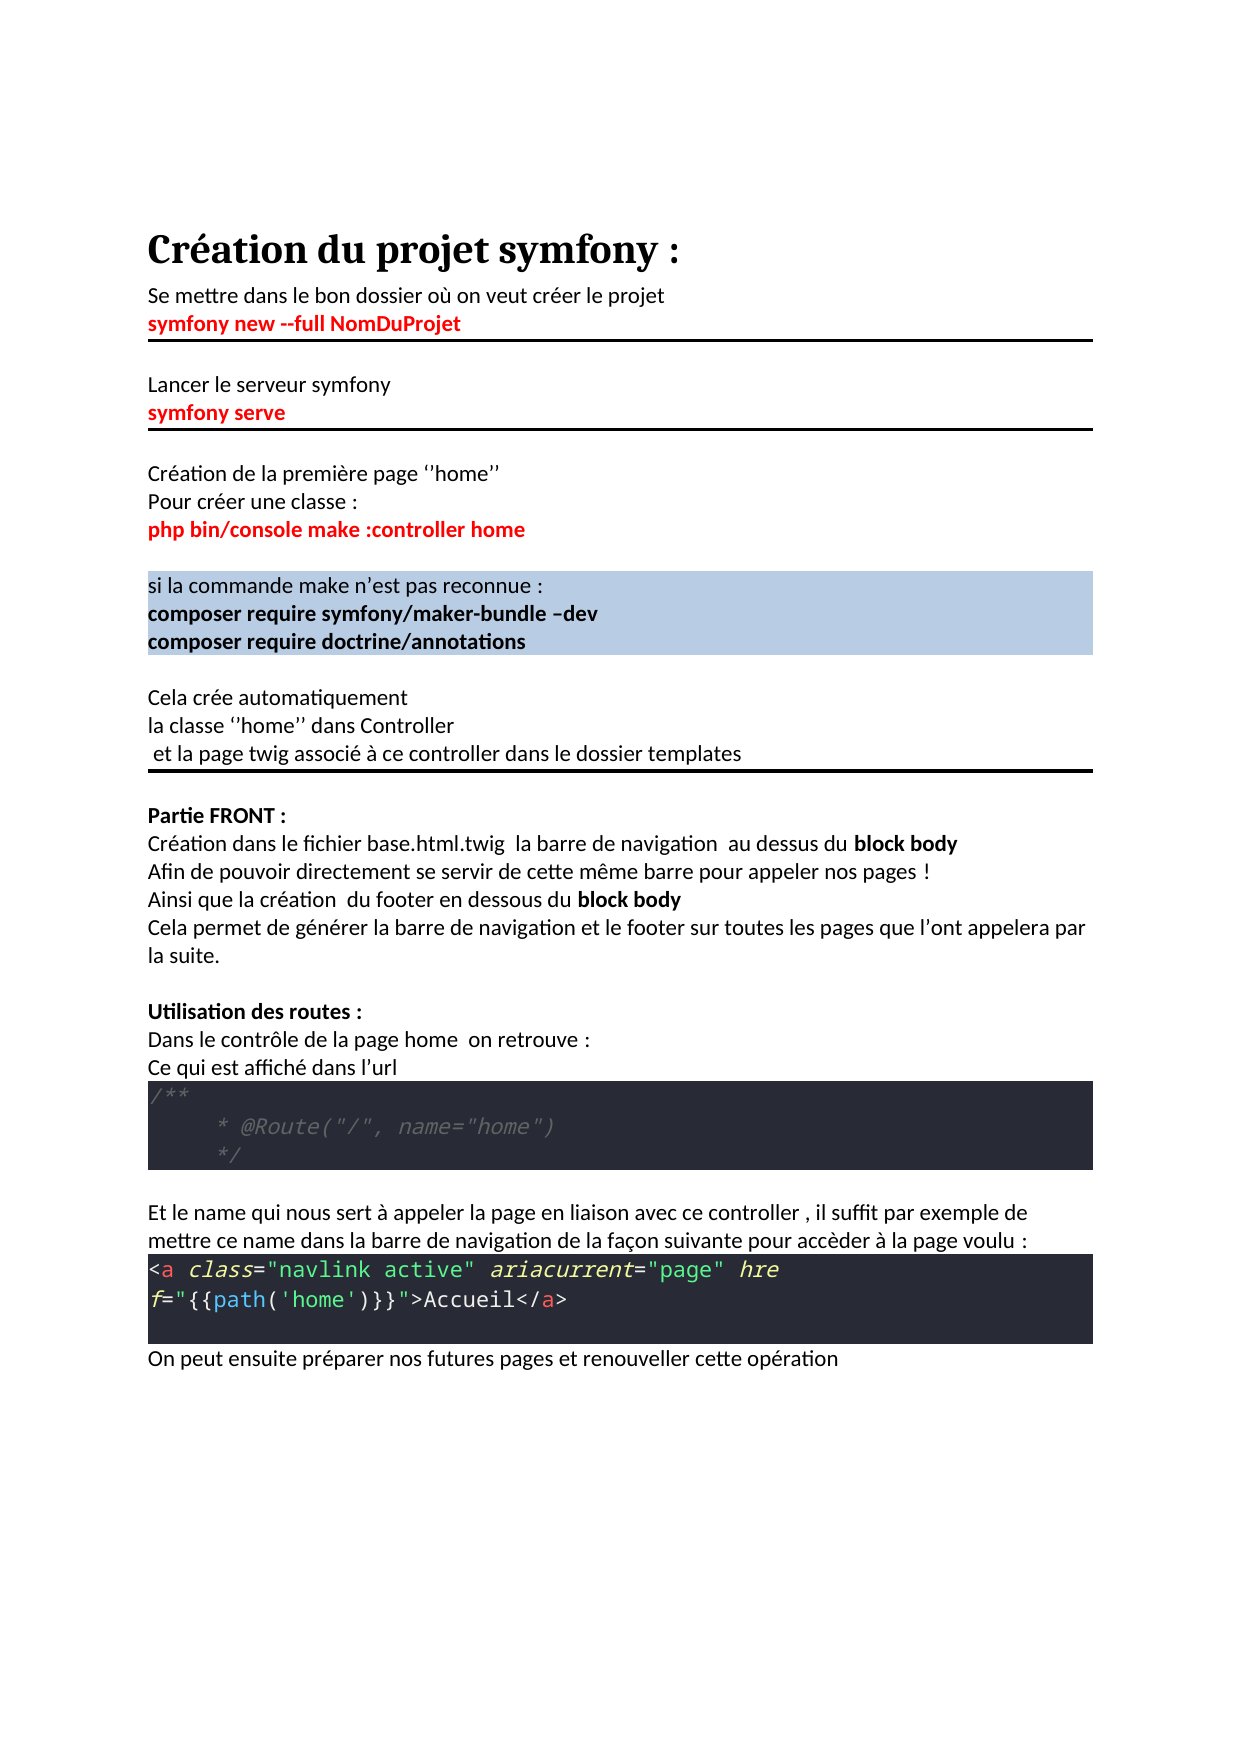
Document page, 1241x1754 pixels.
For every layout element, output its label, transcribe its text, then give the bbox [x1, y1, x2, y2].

text composer require doctrine/annotations [148, 627, 1093, 655]
text Cela permet de générer la barre de navigation et le footer sur toutes les pages que l’ont appelera par la suite. [148, 913, 1093, 969]
text Dans le contrôle de la page home on retrouve : [148, 1025, 1093, 1053]
text et la page twig associé à ce controller dans le dossier templates [148, 739, 1093, 769]
subtitle Création du projet symfony : [148, 226, 1093, 273]
text Partie FRONT : [148, 801, 1093, 829]
text si la commande make n’est pas reconnue : [148, 571, 1093, 599]
text * @Route("/", name="home") [148, 1111, 1093, 1141]
text /** [148, 1081, 1093, 1111]
text symfony new --full NomDuProjet [148, 309, 1093, 339]
text Lancer le serveur symfony [148, 370, 1093, 398]
text Cela crée automatiquement [148, 683, 1093, 711]
text php bin/console make :controller home [148, 515, 1093, 543]
text Création dans le fichier base.html.twig la barre de navigation au dessus du block body [148, 829, 1093, 857]
text symfony serve [148, 398, 1093, 428]
text Afin de pouvoir directement se servir de cette même barre pour appeler nos pages ! [148, 857, 1093, 885]
text Ainsi que la création du footer en dessous du block body [148, 885, 1093, 913]
text */ [148, 1141, 1093, 1170]
text Et le name qui nous sert à appeler la page en liaison avec ce controller , il suffit par exemple de mettre ce name dans la barre de navigation de la façon suivante pour accèder à la page voulu : [148, 1198, 1093, 1254]
text Ce qui est affiché dans l’url [148, 1053, 1093, 1081]
text Se mettre dans le bon dossier où on veut créer le projet [148, 281, 1093, 309]
text On peut ensuite préparer nos futures pages et renouveller cette opération [148, 1344, 1093, 1372]
text composer require symfony/maker-bundle –dev [148, 599, 1093, 627]
text Utilisation des routes : [148, 997, 1093, 1025]
text Pour créer une classe : [148, 487, 1093, 515]
text <a class="navlink active" ariacurrent="page" href="{{path('home')}}">Accueil</a> [148, 1254, 1093, 1314]
text Création de la première page ‘’home’’ [148, 459, 1093, 487]
text la classe ‘’home’’ dans Controller [148, 711, 1093, 739]
